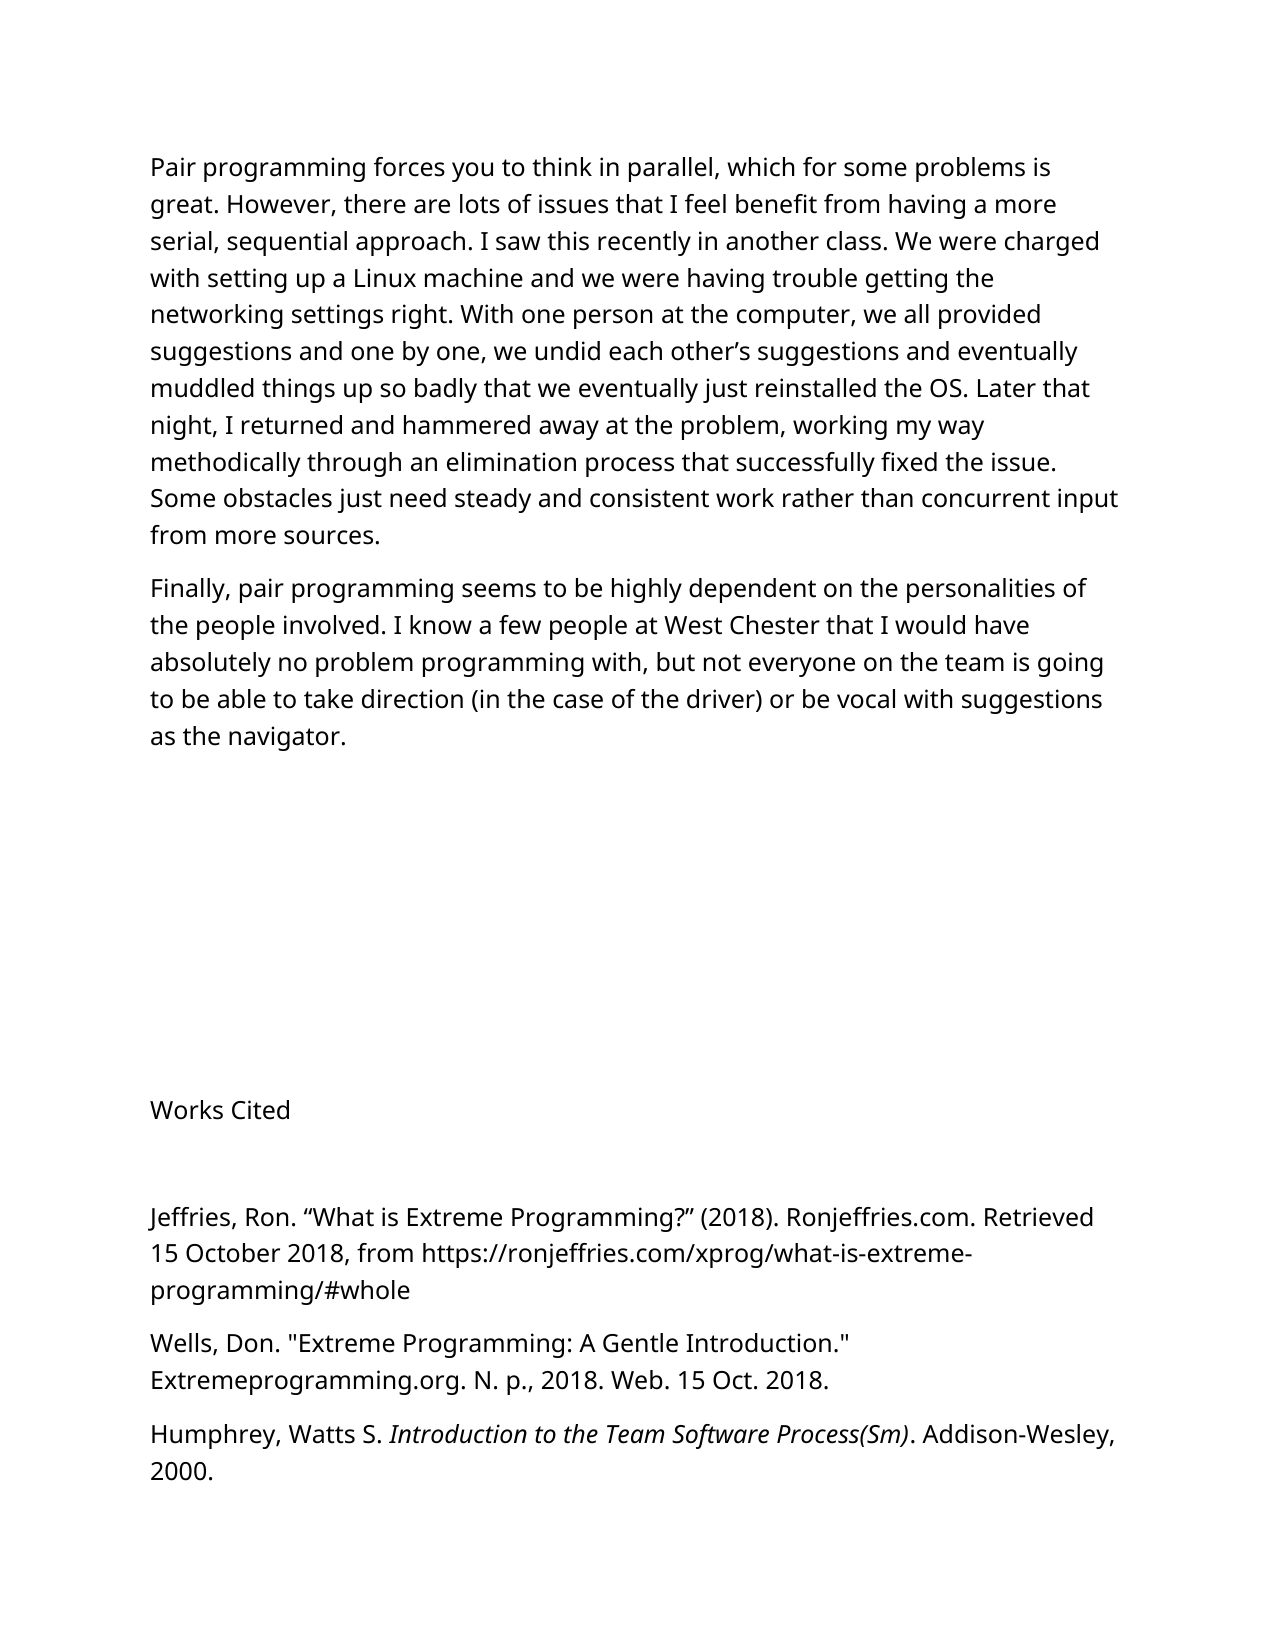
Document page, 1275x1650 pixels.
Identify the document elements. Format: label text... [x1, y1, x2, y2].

text Wells, Don. "Extreme Programming: A Gentle Introduction." Extremeprogramming.org. N. p., 2018. Web. 15 Oct. 2018. [150, 1326, 1125, 1397]
text Humphrey, Watts S. Introduction to the Team Software Process(Sm). Addison-Wesley, 2000. [150, 1416, 1125, 1487]
text Pair programming forces you to think in parallel, which for some problems is great. However, there are lots of issues that I feel benefit from having a more serial, sequential approach. I saw this recently in another class. We were charged with setting up a Linux machine and we were having trouble getting the networking settings right. With one person at the computer, we all provided suggestions and one by one, we undid each other’s suggestions and eventually muddled things up so badly that we eventually just reinstalled the OS. Later that night, I returned and hammered away at the problem, working my way methodically through an elimination process that successfully fixed the issue. Some obstacles just need steady and consistent work rather than concurrent input from more sources. [150, 150, 1125, 552]
text Works Cited [150, 1092, 1125, 1126]
text Jeffries, Ron. “What is Extreme Programming?” (2018). Ronjeffries.com. Retrieved 15 October 2018, from https://ronjeffries.com/xprog/what-is-extreme-programming/#whole [150, 1199, 1125, 1307]
text Finally, pair programming seems to be highly dependent on the personalities of the people involved. I know a few people at West Chester that I would have absolutely no problem programming with, but not everyone on the team is going to be able to take direction (in the case of the driver) or be vocal with suggestions as the navigator. [150, 571, 1125, 752]
